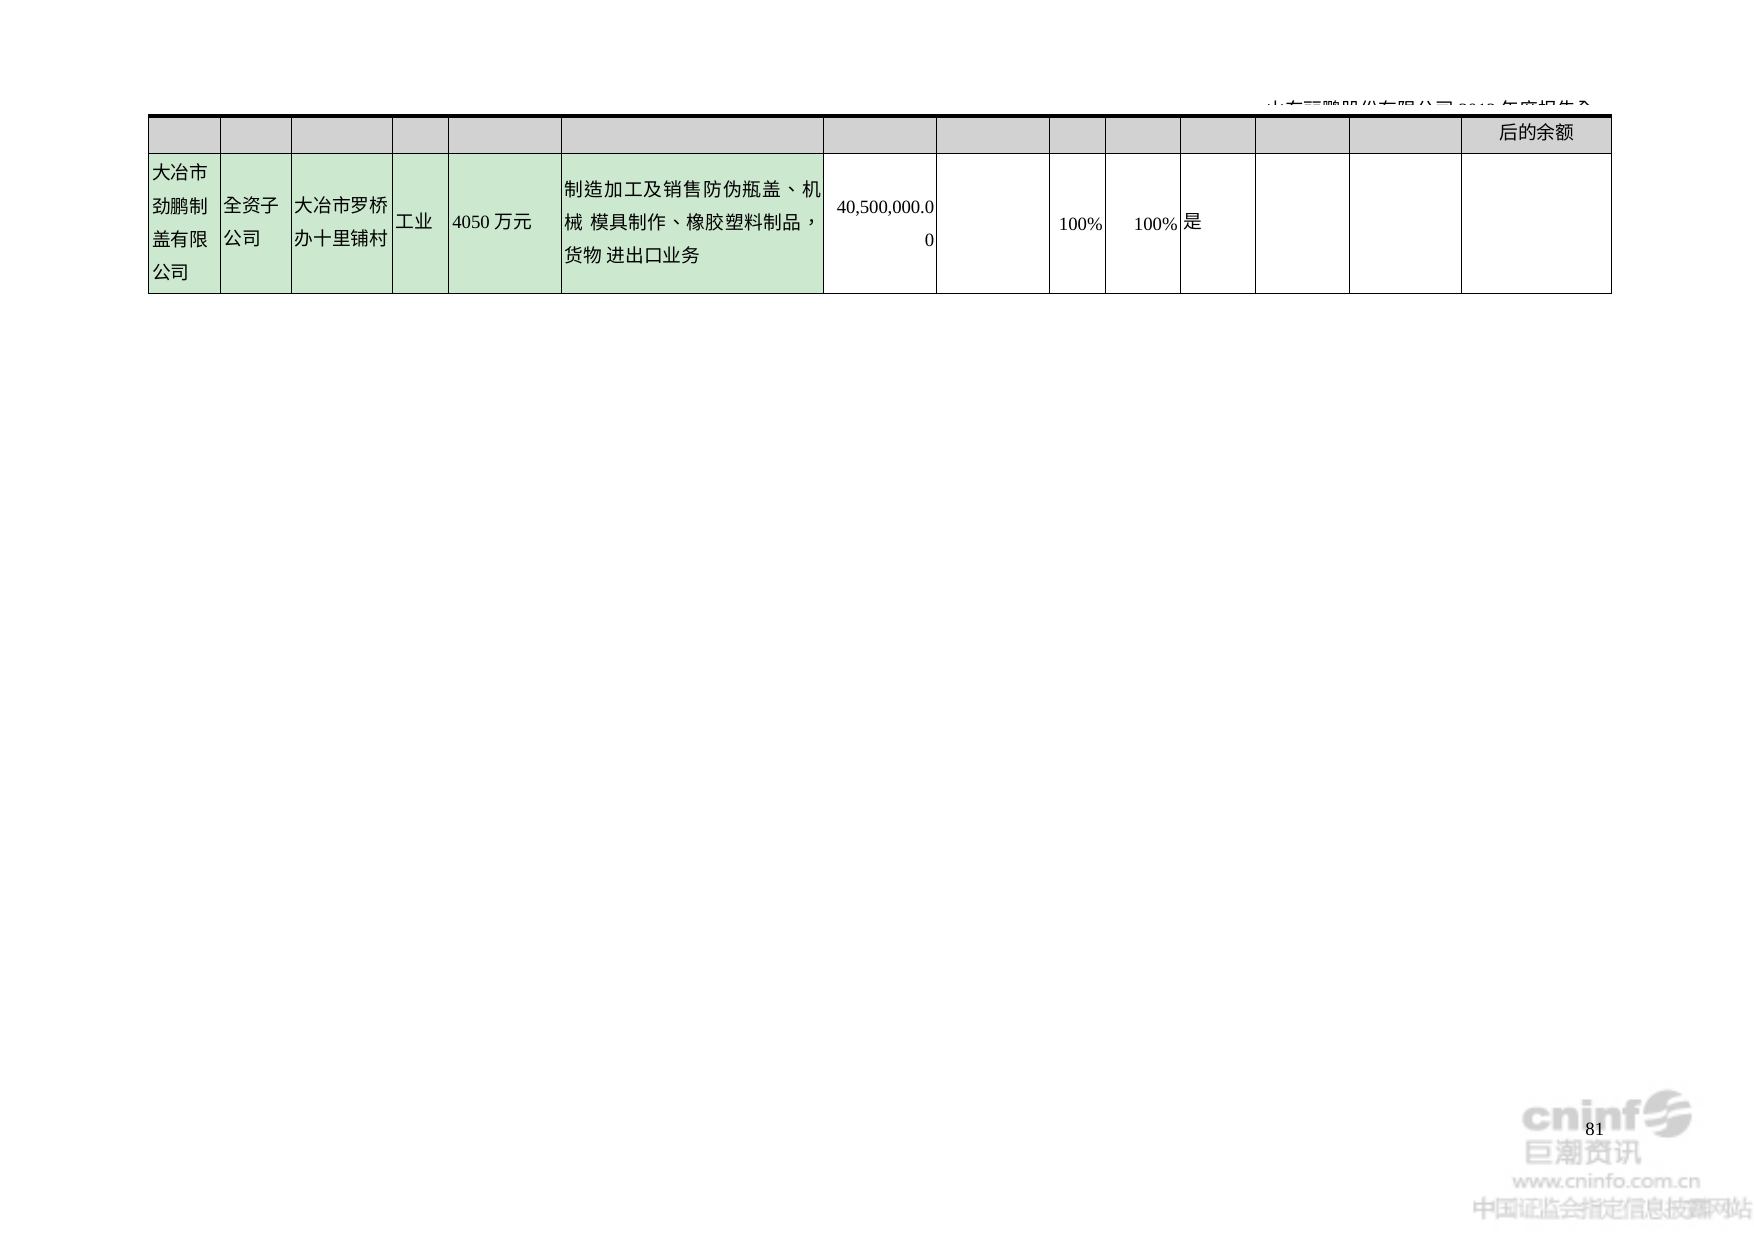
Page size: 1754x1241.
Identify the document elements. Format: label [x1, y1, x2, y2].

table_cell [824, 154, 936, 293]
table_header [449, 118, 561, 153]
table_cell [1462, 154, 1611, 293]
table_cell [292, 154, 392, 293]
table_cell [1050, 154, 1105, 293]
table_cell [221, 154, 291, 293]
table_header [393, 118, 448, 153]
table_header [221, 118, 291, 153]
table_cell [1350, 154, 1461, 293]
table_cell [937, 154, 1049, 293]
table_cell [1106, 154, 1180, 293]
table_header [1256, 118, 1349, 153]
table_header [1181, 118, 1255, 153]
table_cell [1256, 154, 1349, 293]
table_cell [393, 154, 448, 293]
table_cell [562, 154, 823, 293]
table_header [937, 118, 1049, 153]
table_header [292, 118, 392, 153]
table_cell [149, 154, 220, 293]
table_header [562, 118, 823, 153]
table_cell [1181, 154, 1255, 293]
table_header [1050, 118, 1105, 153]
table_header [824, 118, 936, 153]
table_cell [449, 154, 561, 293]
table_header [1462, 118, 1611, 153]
picture [1472, 1079, 1754, 1241]
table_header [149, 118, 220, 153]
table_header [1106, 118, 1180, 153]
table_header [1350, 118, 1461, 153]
